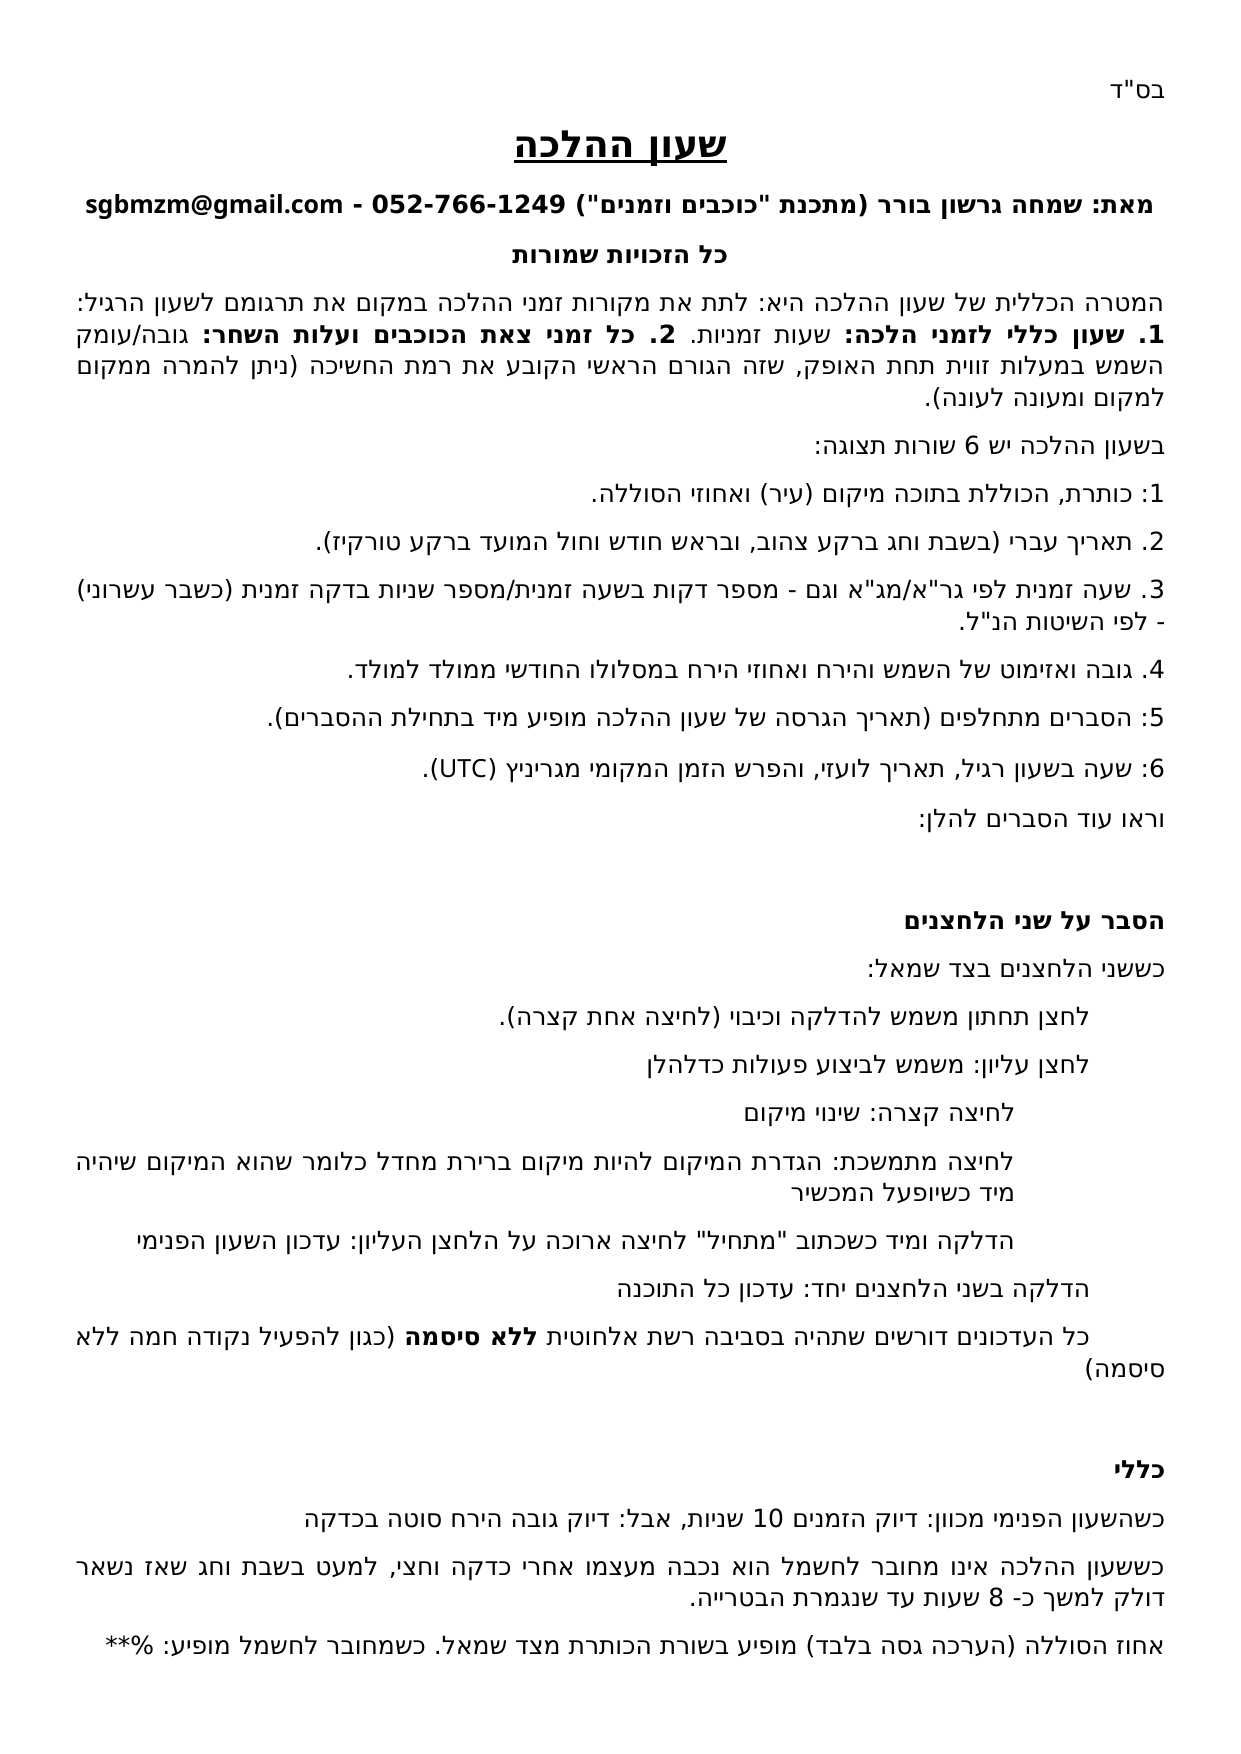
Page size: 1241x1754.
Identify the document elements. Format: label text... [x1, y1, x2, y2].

text המטרה הכללית של שעון ההלכה היא: לתת את מקורות זמני ההלכה במקום את תרגומם לשעון הרגיל: 1. שעון כללי לזמני הלכה: שעות זמניות. 2. כל זמני צאת הכוכבים ועלות השחר: גובה/עומק השמש במעלות זווית תחת האופק, שזה הגורם הראשי הקובע את רמת החשיכה (ניתן להמרה ממקום למקום ומעונה לעונה). [75, 288, 1165, 412]
text הדלקה בשני הלחצנים יחד: עדכון כל התוכנה [75, 1274, 1165, 1304]
text 6: שעה בשעון רגיל, תאריך לועזי, והפרש הזמן המקומי מגריניץ (UTC). [75, 751, 1165, 785]
text לחצן עליון: משמש לביצוע פעולות כדלהלן [75, 1051, 1165, 1080]
text בשעון ההלכה יש 6 שורות תצוגה: [75, 431, 1165, 460]
text שעון ההלכה [75, 123, 1165, 167]
text 3. שעה זמנית לפי גר"א/מג"א וגם - מספר דקות בשעה זמנית/מספר שניות בדקה זמנית (כשבר עשרוני) - לפי השיטות הנ"ל. [75, 575, 1165, 636]
text לחצן תחתון משמש להדלקה וכיבוי (לחיצה אחת קצרה). [75, 1002, 1165, 1032]
text כששעון ההלכה אינו מחובר לחשמל הוא נכבה מעצמו אחרי כדקה וחצי, למעט בשבת וחג שאז נשאר דולק למשך כ- 8 שעות עד שנגמרת הבטרייה. [75, 1552, 1165, 1612]
text כששני הלחצנים בצד שמאל: [75, 954, 1165, 983]
text כללי [75, 1456, 1165, 1485]
text 4. גובה ואזימוט של השמש והירח ואחוזי הירח במסלולו החודשי ממולד למולד. [75, 655, 1165, 684]
text 5: הסברים מתחלפים (תאריך הגרסה של שעון ההלכה מופיע מיד בתחילת ההסברים). [75, 703, 1165, 732]
text וראו עוד הסברים להלן: [75, 804, 1165, 834]
text 2. תאריך עברי (בשבת וחג ברקע צהוב, ובראש חודש וחול המועד ברקע טורקיז). [75, 527, 1165, 556]
text הסבר על שני הלחצנים [75, 906, 1165, 935]
text כל הזכויות שמורות [75, 240, 1165, 269]
text לחיצה קצרה: שינוי מיקום [75, 1099, 1090, 1128]
text בס"ד [75, 75, 1165, 104]
text כשהשעון הפנימי מכוון: דיוק הזמנים 10 שניות, אבל: דיוק גובה הירח סוטה בכדקה [75, 1504, 1165, 1533]
text אחוז הסוללה (הערכה גסה בלבד) מופיע בשורת הכותרת מצד שמאל. כשמחובר לחשמל מופיע: %** [75, 1631, 1165, 1661]
text 1: כותרת, הכוללת בתוכה מיקום (עיר) ואחוזי הסוללה. [75, 479, 1165, 508]
text הדלקה ומיד כשכתוב "מתחיל" לחיצה ארוכה על הלחצן העליון: עדכון השעון הפנימי [75, 1226, 1015, 1256]
text מאת: שמחה גרשון בורר (מתכנת "כוכבים וזמנים") 052-766-1249 - sgbmzm@gmail.com [75, 187, 1165, 221]
text לחיצה מתמשכת: הגדרת המיקום להיות מיקום ברירת מחדל כלומר שהוא המיקום שיהיה מיד כשיופעל המכשיר [75, 1147, 1015, 1207]
text כל העדכונים דורשים שתהיה בסביבה רשת אלחוטית ללא סיסמה (כגון להפעיל נקודה חמה ללא סיסמה) [75, 1323, 1165, 1383]
